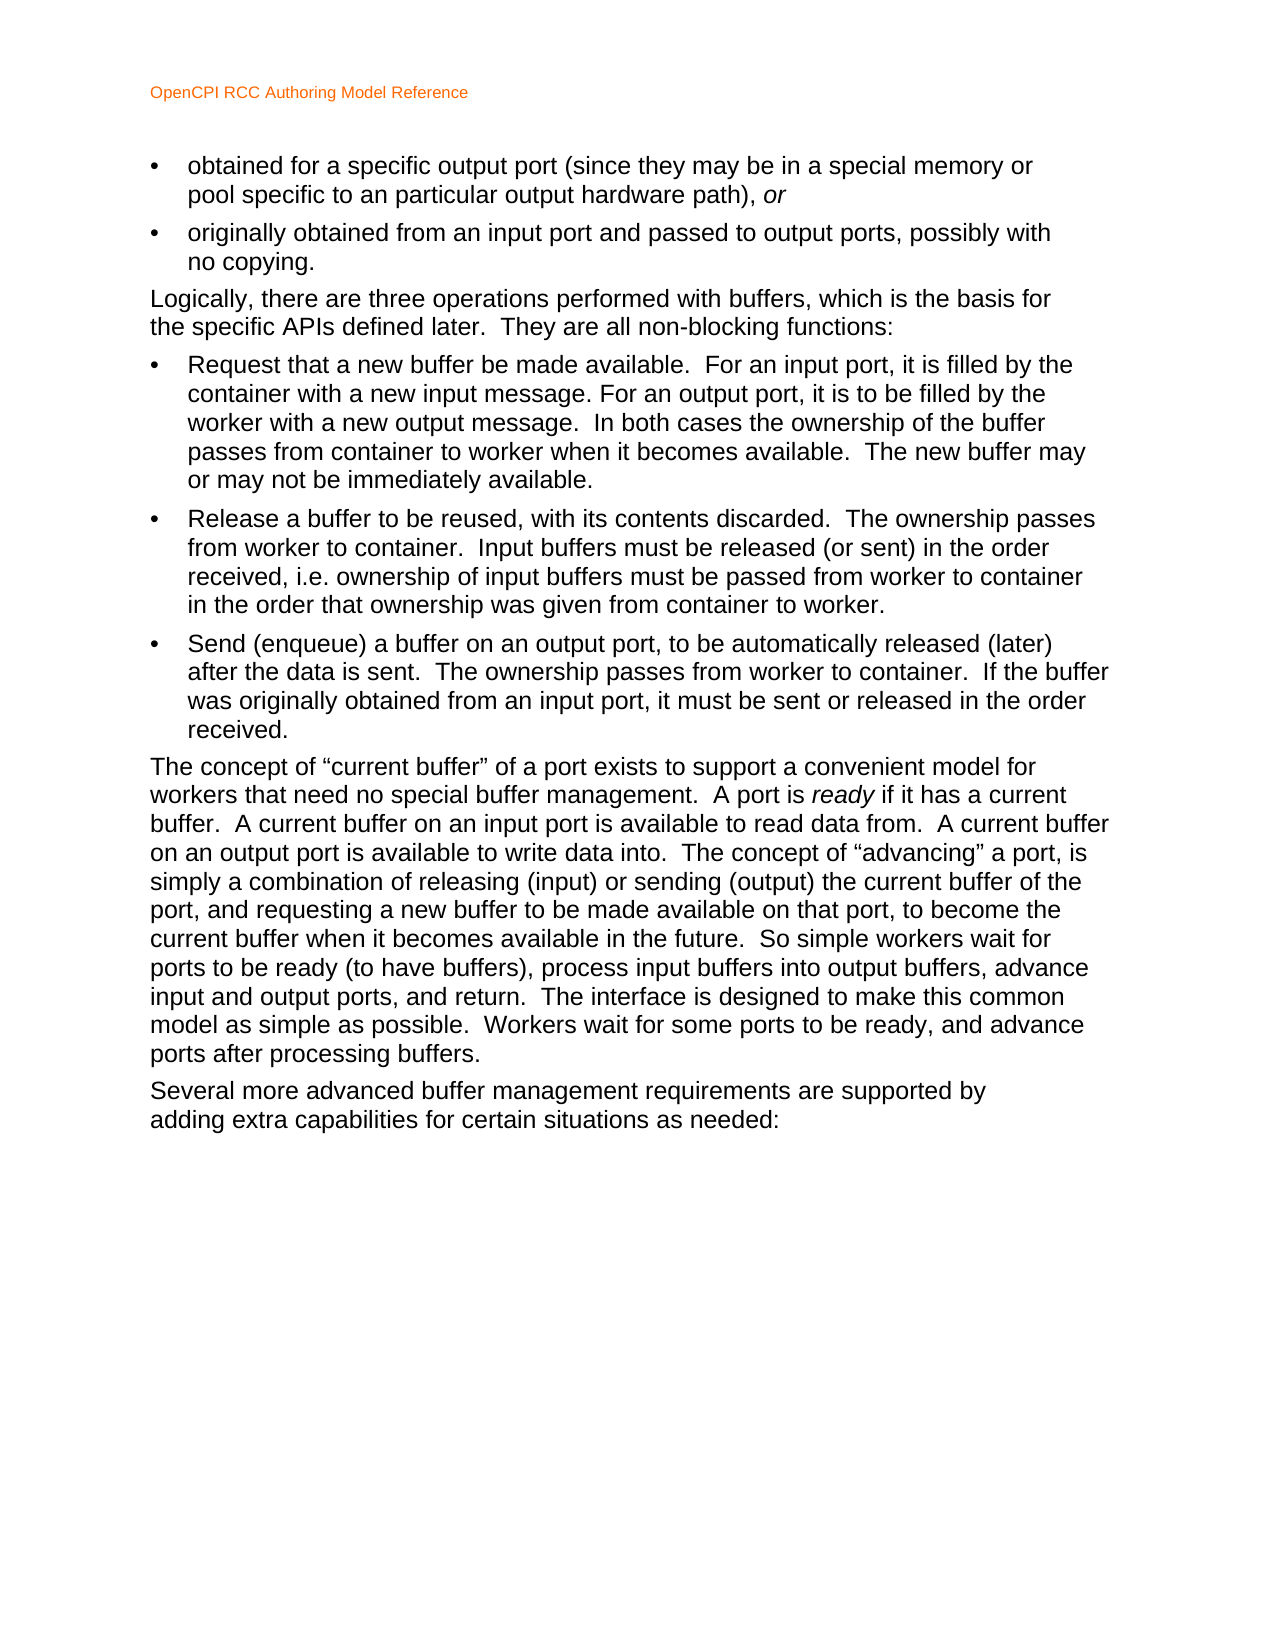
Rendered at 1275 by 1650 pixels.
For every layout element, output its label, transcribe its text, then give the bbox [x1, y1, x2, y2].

list Request that a new buffer be made available. For an input port, it is filled by the container with a new input message. For an output port, it is to be filled by the worker with a new output message. In both cases the ownership of the buffer passes from container to worker when it becomes available. The new buffer may or may not be immediately available. [150, 351, 1114, 494]
text Several more advanced buffer management requirements are supported by adding extra capabilities for certain situations as needed: [150, 1076, 1067, 1134]
list originally obtained from an input port and passed to output ports, possibly with no copying. [150, 218, 1085, 276]
text Logically, there are three operations performed with buffers, which is the basis for the specific APIs defined later. They are all non-blocking functions: [150, 283, 1092, 341]
list Release a buffer to be reused, with its contents discarded. The ownership passes from worker to container. Input buffers must be released (or sent) in the order received, i.e. ownership of input buffers must be passed from worker to container in the order that ownership was given from container to worker. [150, 504, 1109, 619]
list Send (enqueue) a buffer on an output port, to be automatically released (later) after the data is sent. The ownership passes from worker to container. If the buffer was originally obtained from an input port, it must be sent or released in the order received. [150, 629, 1109, 744]
text The concept of “current buffer” of a port exists to support a convenient model for workers that need no special buffer management. A port is ready if it has a current buffer. A current buffer on an input port is available to read data from. A current buffer on an output port is available to write data into. The concept of “advancing” a port, is simply a combination of releasing (input) or sending (output) the current buffer of the port, and requesting a new buffer to be made available on that port, to become the current buffer when it becomes available in the future. So simple workers wait for ports to be ready (to have buffers), process input buffers into output buffers, advance input and output ports, and return. The interface is designed to make this common model as simple as possible. Workers wait for some ports to be ready, and advance ports after processing buffers. [150, 752, 1113, 1068]
list obtained for a specific output port (since they may be in a special memory or pool specific to an particular output hardware path), or [150, 151, 1087, 208]
